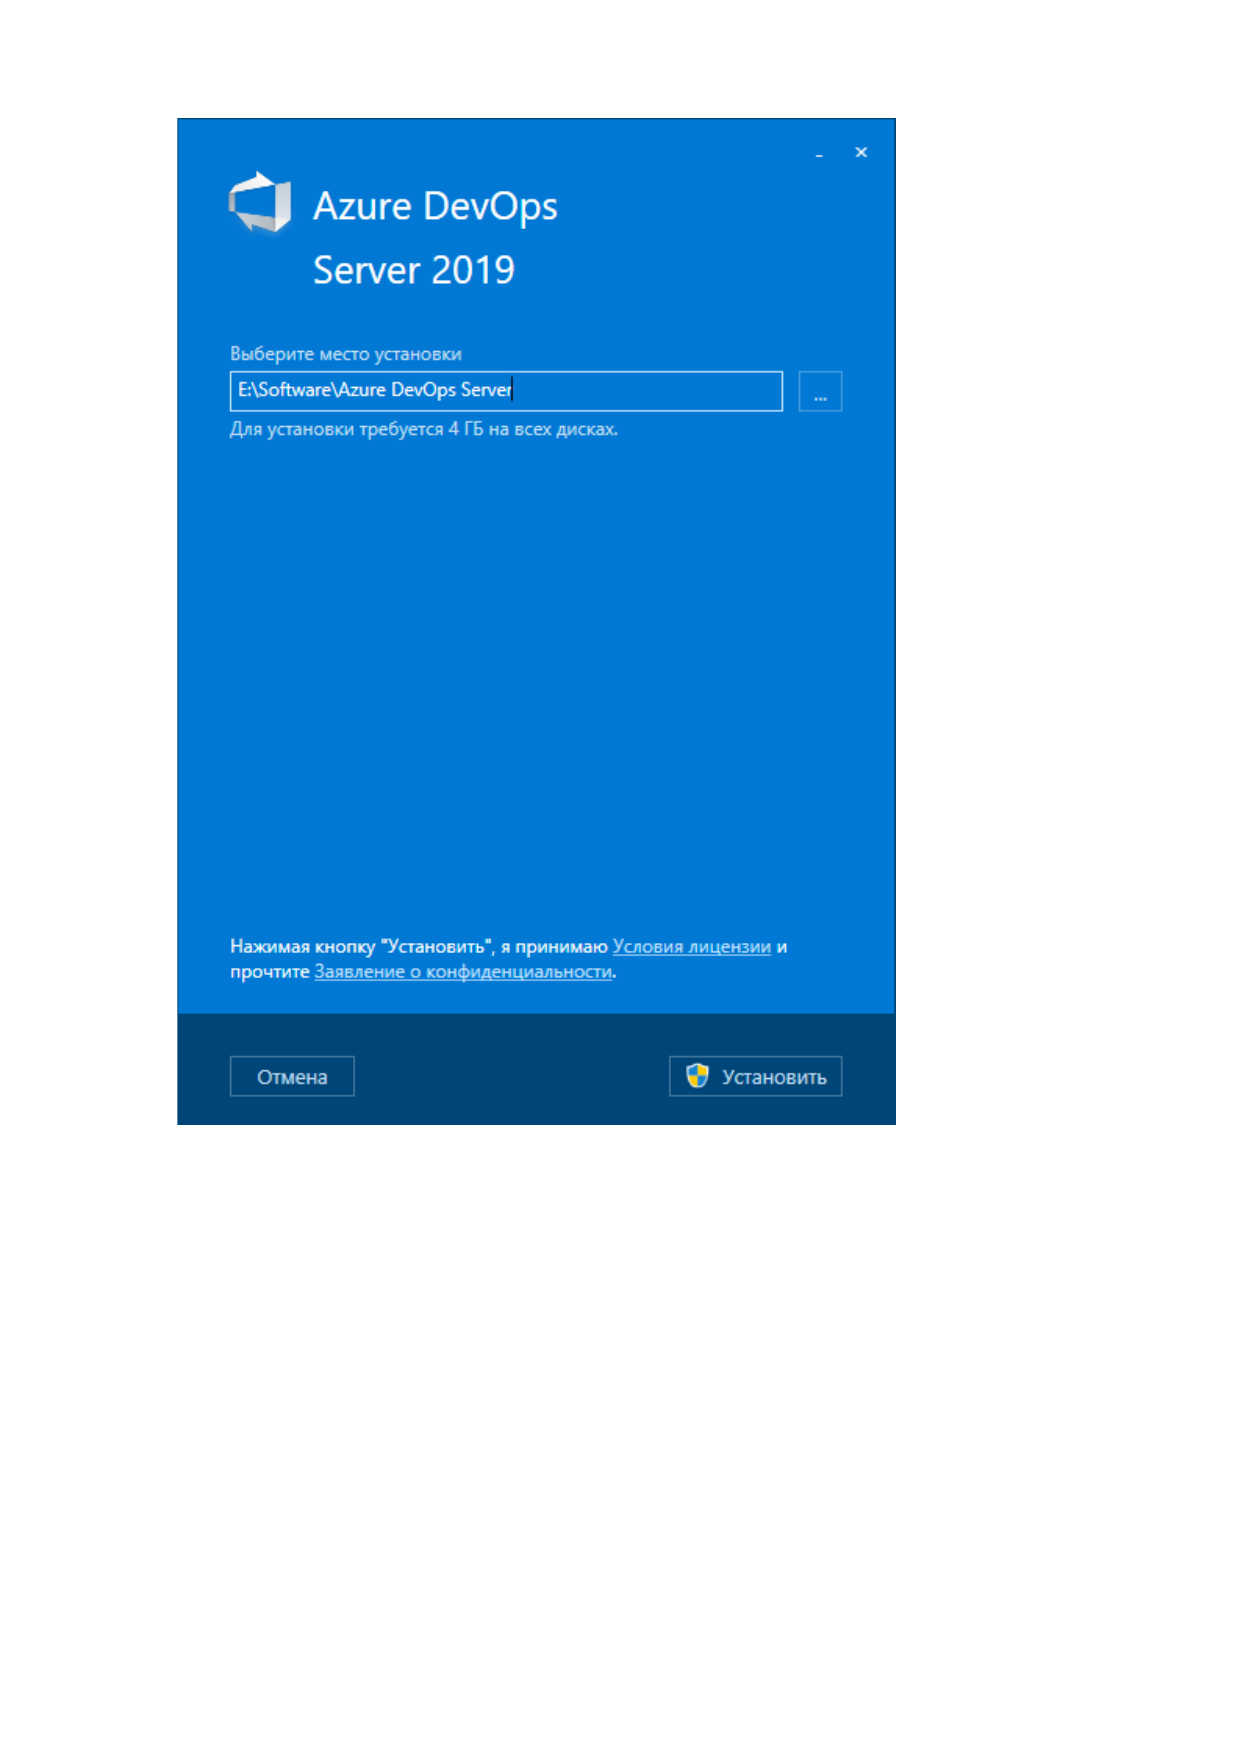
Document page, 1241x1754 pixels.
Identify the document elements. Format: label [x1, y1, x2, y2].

picture [177, 118, 896, 1125]
